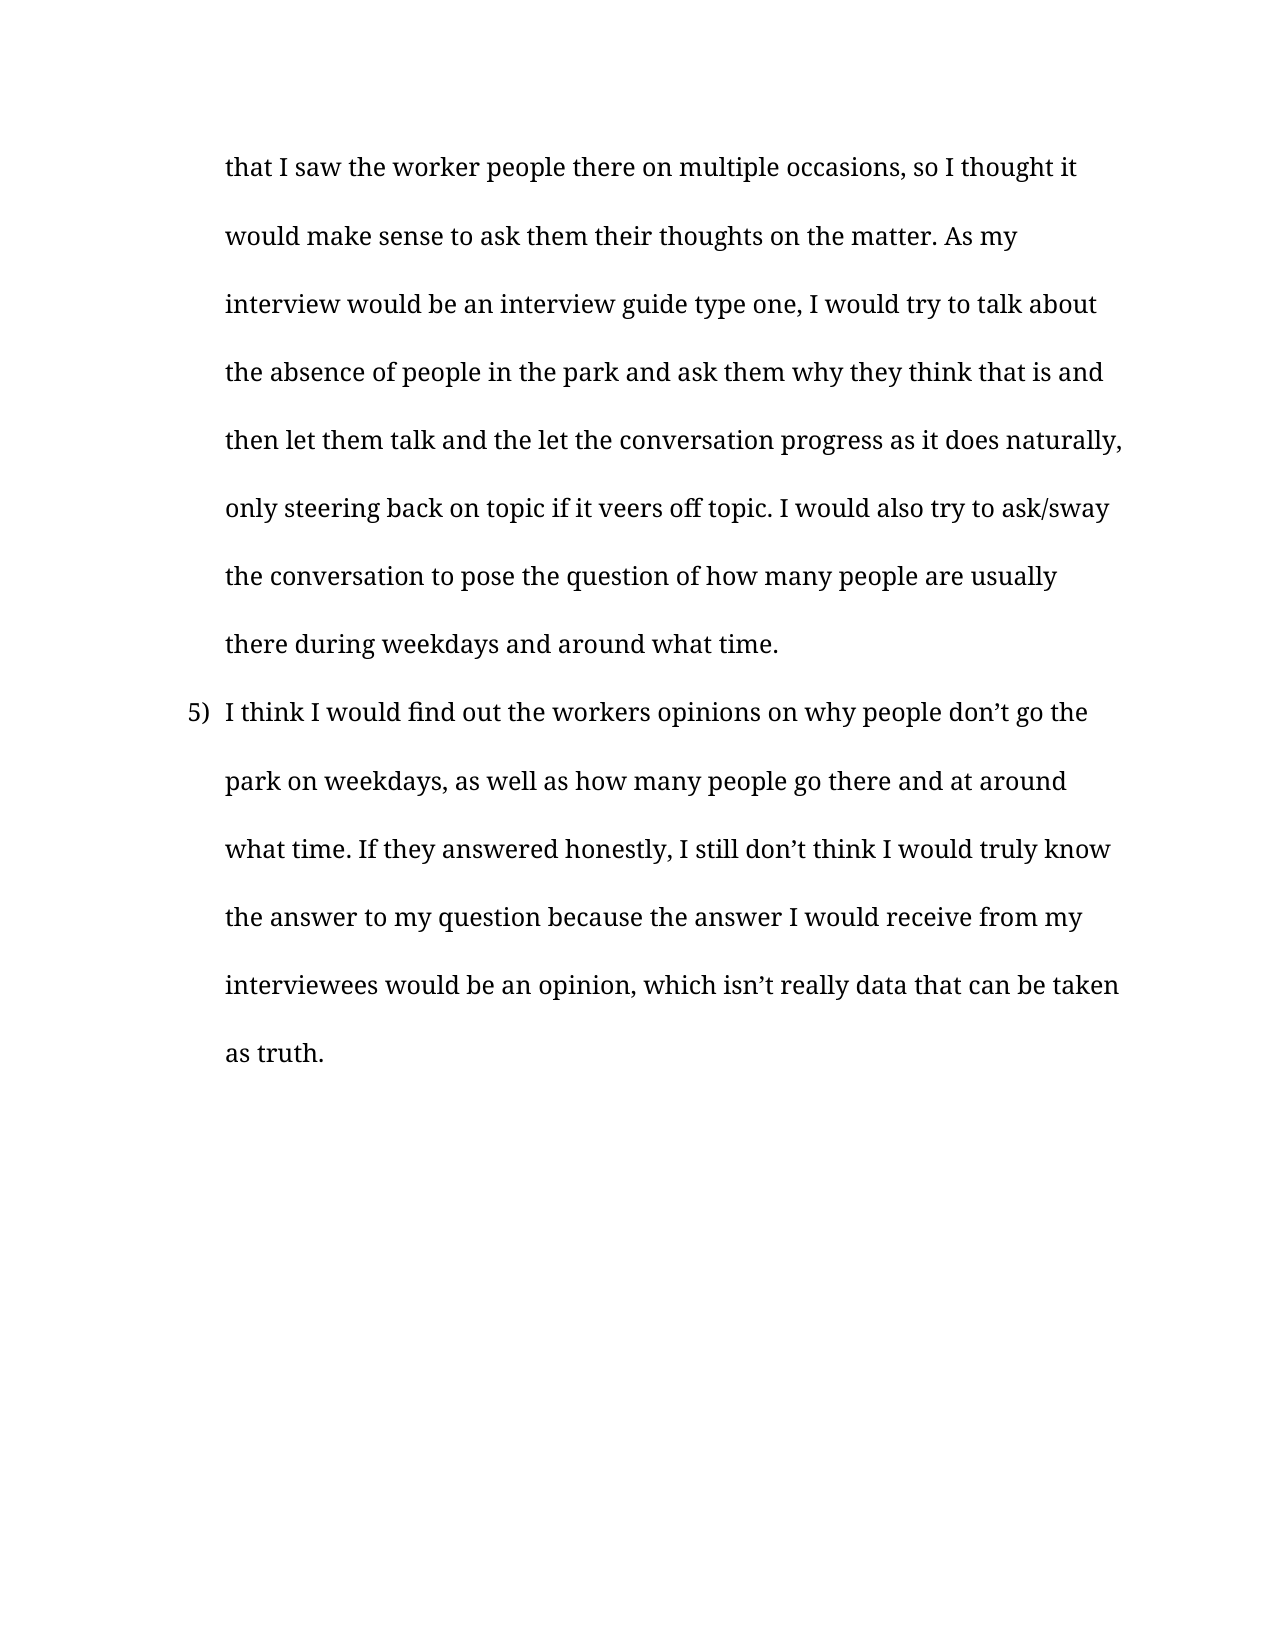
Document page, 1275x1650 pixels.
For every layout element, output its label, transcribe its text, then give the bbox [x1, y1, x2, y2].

list I think I would find out the workers opinions on why people don’t go the park on weekdays, as well as how many people go there and at around what time. If they answered honestly, I still don’t think I would truly know the answer to my question because the answer I would receive from my interviewees would be an opinion, which isn’t really data that can be taken as truth. [187, 695, 1125, 1070]
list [187, 150, 1125, 661]
